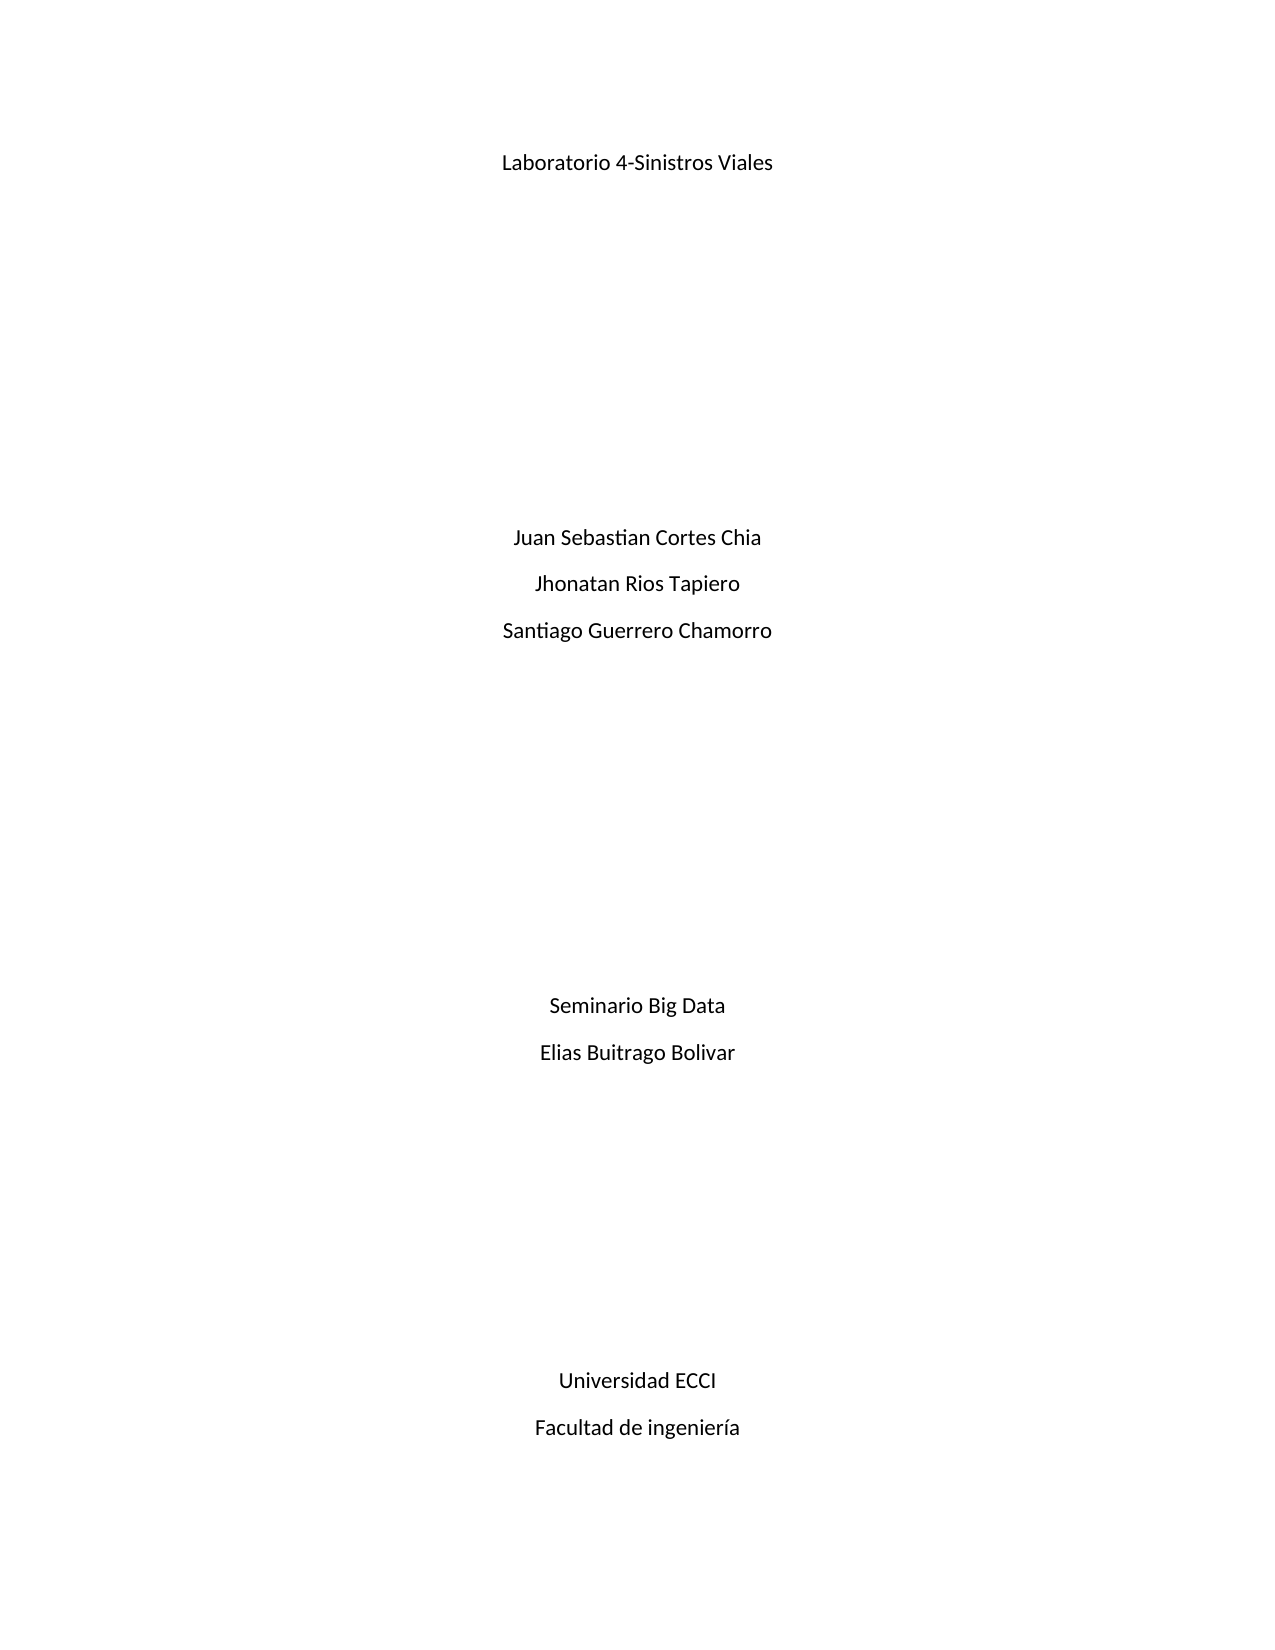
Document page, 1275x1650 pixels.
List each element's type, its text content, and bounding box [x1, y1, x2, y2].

text Elias Buitrago Bolivar [177, 1038, 1098, 1066]
text Juan Sebastian Cortes Chia [177, 523, 1098, 551]
text Jhonatan Rios Tapiero [177, 569, 1098, 597]
text Santiago Guerrero Chamorro [177, 616, 1098, 644]
text Facultad de ingeniería [177, 1413, 1098, 1441]
text Laboratorio 4-Sinistros Viales [177, 148, 1098, 176]
text Seminario Big Data [177, 991, 1098, 1019]
text Universidad ECCI [177, 1366, 1098, 1394]
